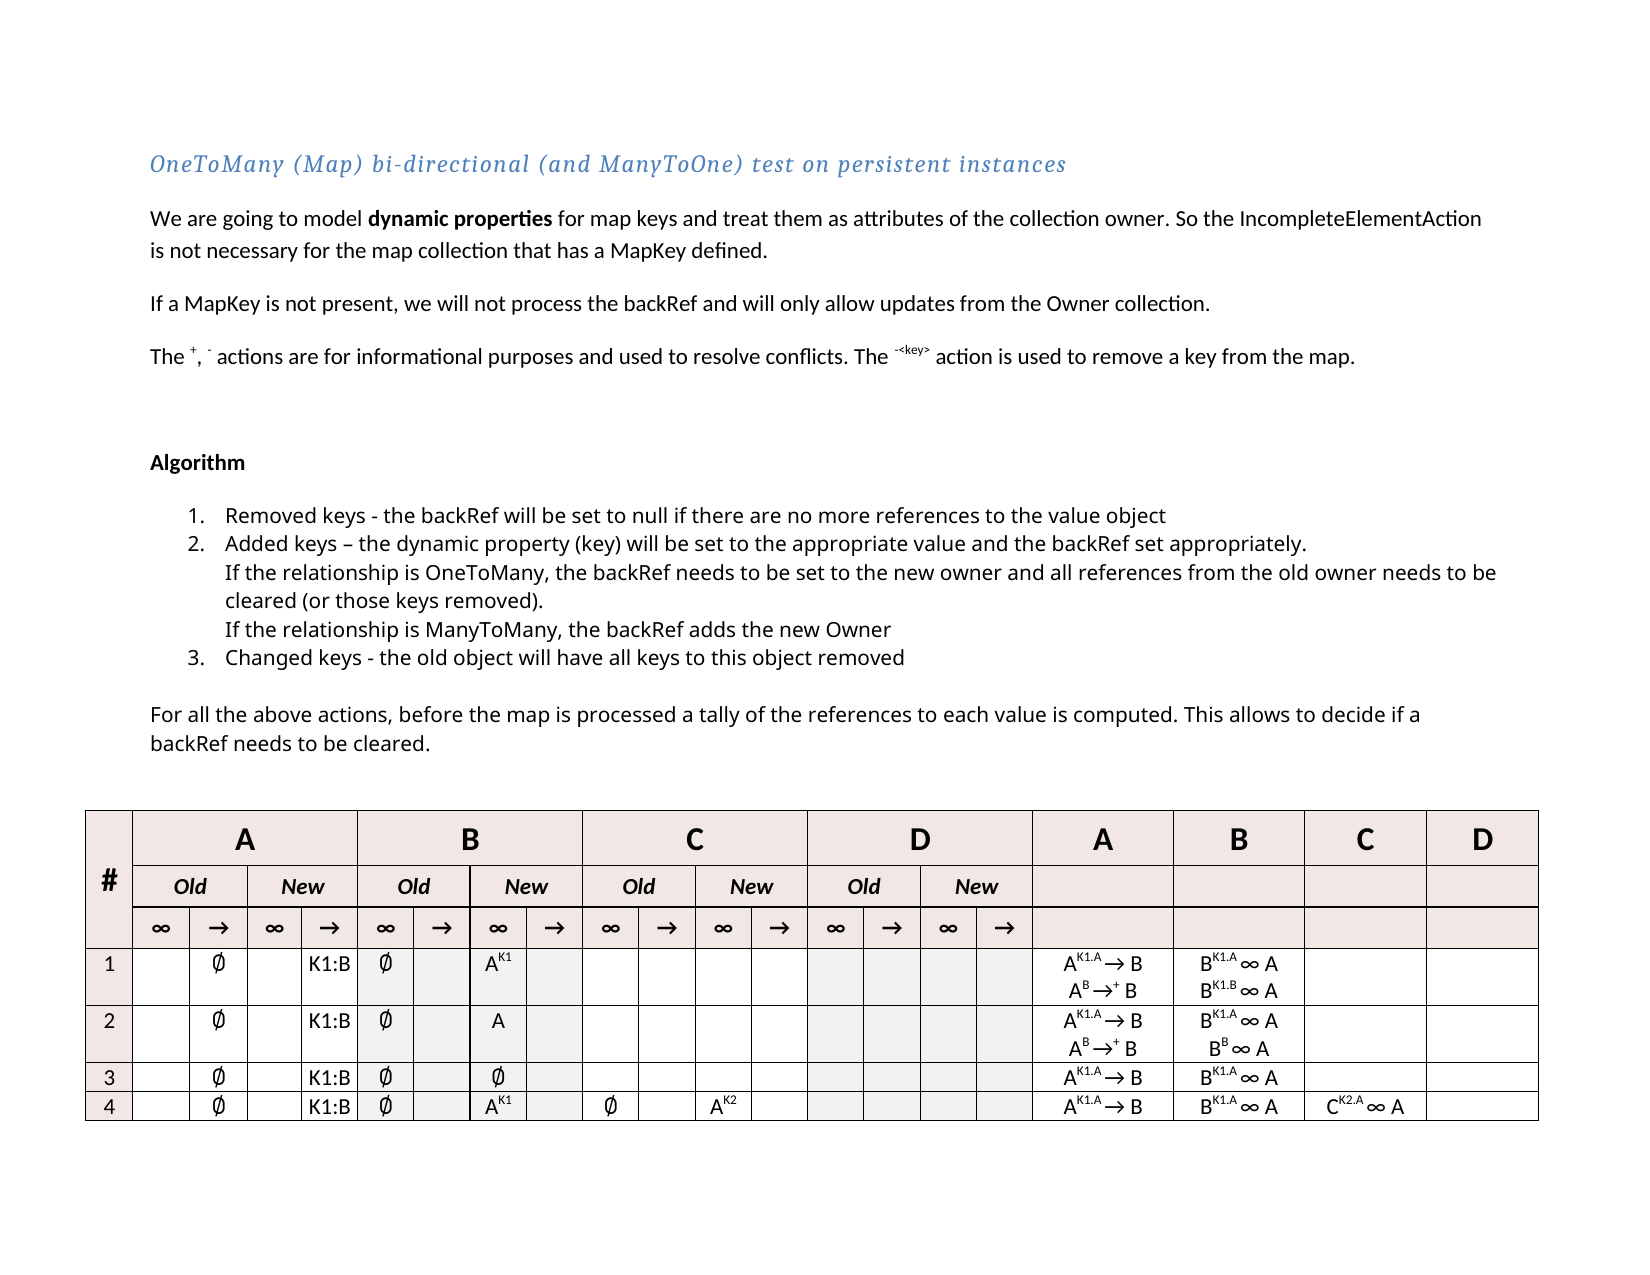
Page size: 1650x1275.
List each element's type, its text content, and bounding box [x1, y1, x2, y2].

table_cell [1427, 949, 1538, 1005]
table_cell [921, 949, 976, 1005]
table_cell 4 [86, 1092, 132, 1120]
table_header B [358, 811, 582, 865]
table_cell BK1.A ∞ A BB ∞ A [1174, 1006, 1304, 1062]
table_cell [1305, 949, 1426, 1005]
table_cell [752, 1092, 807, 1120]
table_cell New [248, 866, 357, 906]
table_cell ∞ [471, 908, 526, 948]
table_cell ∞ [921, 908, 976, 948]
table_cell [1033, 1092, 1173, 1120]
table_cell ∅ [358, 949, 413, 1005]
table_cell [639, 1092, 695, 1120]
table_cell ∞ [248, 908, 301, 948]
table_cell → [190, 908, 247, 948]
table_cell CK2.A ∞ A CK2.C ∞ A [1305, 1092, 1426, 1120]
text If a MapKey is not present, we will not process the backRef and will only allow updates from the Owner collection. [150, 289, 1500, 317]
table_cell 2 [86, 1006, 132, 1062]
table_cell AK1.A → B AB →+ B [1033, 1006, 1173, 1062]
table_cell → [414, 908, 469, 948]
table_cell [808, 1092, 863, 1120]
table_cell [414, 949, 469, 1005]
table_cell [414, 1092, 469, 1120]
list Added keys – the dynamic property (key) will be set to the appropriate value and the backRef set appropriately. [187, 529, 1500, 558]
table_cell → [977, 908, 1032, 948]
table_cell ∞ [808, 908, 863, 948]
table_cell [527, 1092, 582, 1120]
table_cell ∞ [696, 908, 751, 948]
table_cell [977, 1092, 1032, 1120]
table_cell [133, 1092, 189, 1120]
table_cell [639, 1063, 695, 1091]
table_header D [1427, 811, 1538, 865]
table_cell [583, 1006, 638, 1062]
table_cell AK1 [471, 949, 526, 1005]
table_cell [1033, 866, 1173, 906]
text The +, - actions are for informational purposes and used to resolve conflicts. The -<key> action is used to remove a key from the map. [150, 342, 1500, 370]
table_cell [1427, 1092, 1538, 1120]
table_cell ∅ [471, 1063, 526, 1091]
table_cell ∅ [190, 1006, 247, 1062]
table_header A [1033, 811, 1173, 865]
table_cell [752, 1063, 807, 1091]
table_cell AK1 [471, 1092, 526, 1120]
table_cell → [639, 908, 695, 948]
table_cell ∅ [190, 1063, 247, 1091]
table_cell New [471, 866, 582, 906]
table_cell → [752, 908, 807, 948]
table_cell [864, 1092, 920, 1120]
table_cell [133, 1006, 189, 1062]
table_cell New [696, 866, 807, 906]
table_cell [1305, 908, 1426, 948]
table_cell ∅ [358, 1063, 413, 1091]
table_cell [1033, 908, 1173, 948]
table_cell [808, 1006, 863, 1062]
table_cell [639, 1006, 695, 1062]
table_cell ∞ [133, 908, 189, 948]
table_cell → [527, 908, 582, 948]
table_header C [583, 811, 807, 865]
list Changed keys - the old object will have all keys to this object removed [187, 643, 1500, 672]
table_cell [527, 949, 582, 1005]
table_cell ∅ [190, 949, 247, 1005]
table_cell AK1.A → B AB →+ B [1033, 949, 1173, 1005]
table_cell [752, 949, 807, 1005]
table_cell [921, 1092, 976, 1120]
table_cell BK1.A ∞ A BK1.B ∞ A [1174, 949, 1304, 1005]
table_cell [1427, 866, 1538, 906]
table_cell [583, 949, 638, 1005]
table_cell [1174, 908, 1304, 948]
table_cell [808, 1063, 863, 1091]
table_cell K1:B [302, 1063, 357, 1091]
table_cell [696, 949, 751, 1005]
table_cell [527, 1063, 582, 1091]
table_header D [808, 811, 1032, 865]
table_cell ∅ [583, 1092, 638, 1120]
table_cell AK1.A → B [1033, 1063, 1173, 1091]
table_cell Old [133, 866, 247, 906]
table_cell 1 [86, 949, 132, 1005]
subtitle OneToMany (Map) bi-directional (and ManyToOne) test on persistent instances [150, 150, 1500, 179]
table_cell K1:B [302, 1006, 357, 1062]
table_cell [248, 1006, 301, 1062]
table_cell [864, 949, 920, 1005]
table_cell [248, 949, 301, 1005]
table_header B [1174, 811, 1304, 865]
table_cell [248, 1092, 301, 1120]
table_cell K1:B [302, 949, 357, 1005]
table_cell [133, 949, 189, 1005]
table_cell [696, 1063, 751, 1091]
table_cell [864, 1063, 920, 1091]
table_cell [1174, 866, 1304, 906]
table_cell [248, 1063, 301, 1091]
text We are going to model dynamic properties for map keys and treat them as attributes of the collection owner. So the IncompleteElementAction is not necessary for the map collection that has a MapKey defined. [150, 204, 1500, 264]
table_header A [133, 811, 357, 865]
text Algorithm [150, 448, 1500, 476]
table_cell [1427, 908, 1538, 948]
list If the relationship is ManyToMany, the backRef adds the new Owner [225, 615, 1500, 643]
table_cell [752, 1006, 807, 1062]
table_cell ∅ [358, 1092, 413, 1120]
table_cell [977, 949, 1032, 1005]
table_cell BK1.A ∞ A [1174, 1063, 1304, 1091]
table_cell Old [358, 866, 469, 906]
table_cell [1305, 1006, 1426, 1062]
table_cell BK1.A ∞ A BK1.B ∞ A [1174, 1092, 1304, 1120]
table_cell → [302, 908, 357, 948]
table_cell AK2 [696, 1092, 751, 1120]
table_cell Old [808, 866, 920, 906]
table_cell [1427, 1063, 1538, 1091]
table_cell [414, 1063, 469, 1091]
table_cell A [471, 1006, 526, 1062]
table_cell → [864, 908, 920, 948]
table_cell [864, 1006, 920, 1062]
table_cell [977, 1006, 1032, 1062]
table_cell [414, 1006, 469, 1062]
table_cell [1305, 866, 1426, 906]
list If the relationship is OneToMany, the backRef needs to be set to the new owner and all references from the old owner needs to be cleared (or those keys removed). [225, 558, 1500, 615]
table_cell [583, 1063, 638, 1091]
table_cell ∅ [190, 1092, 247, 1120]
table_cell New [921, 866, 1032, 906]
table_header C [1305, 811, 1426, 865]
table_cell K1:B K2:C [302, 1092, 357, 1120]
table_cell ∞ [358, 908, 413, 948]
table_cell [921, 1006, 976, 1062]
table_cell [1427, 1006, 1538, 1062]
table_cell Old [583, 866, 695, 906]
table_cell [808, 949, 863, 1005]
table_cell [639, 949, 695, 1005]
table_cell [133, 1063, 189, 1091]
table_cell [696, 1006, 751, 1062]
text For all the above actions, before the map is processed a tally of the references to each value is computed. This allows to decide if a backRef needs to be cleared. [150, 700, 1500, 757]
table_cell [527, 1006, 582, 1062]
table_cell [1305, 1063, 1426, 1091]
table_header # [86, 811, 132, 948]
table_cell [921, 1063, 976, 1091]
list Removed keys - the backRef will be set to null if there are no more references to the value object [187, 501, 1500, 529]
table_cell ∞ [583, 908, 638, 948]
table_cell [977, 1063, 1032, 1091]
table_cell 3 [86, 1063, 132, 1091]
table_cell ∅ [358, 1006, 413, 1062]
